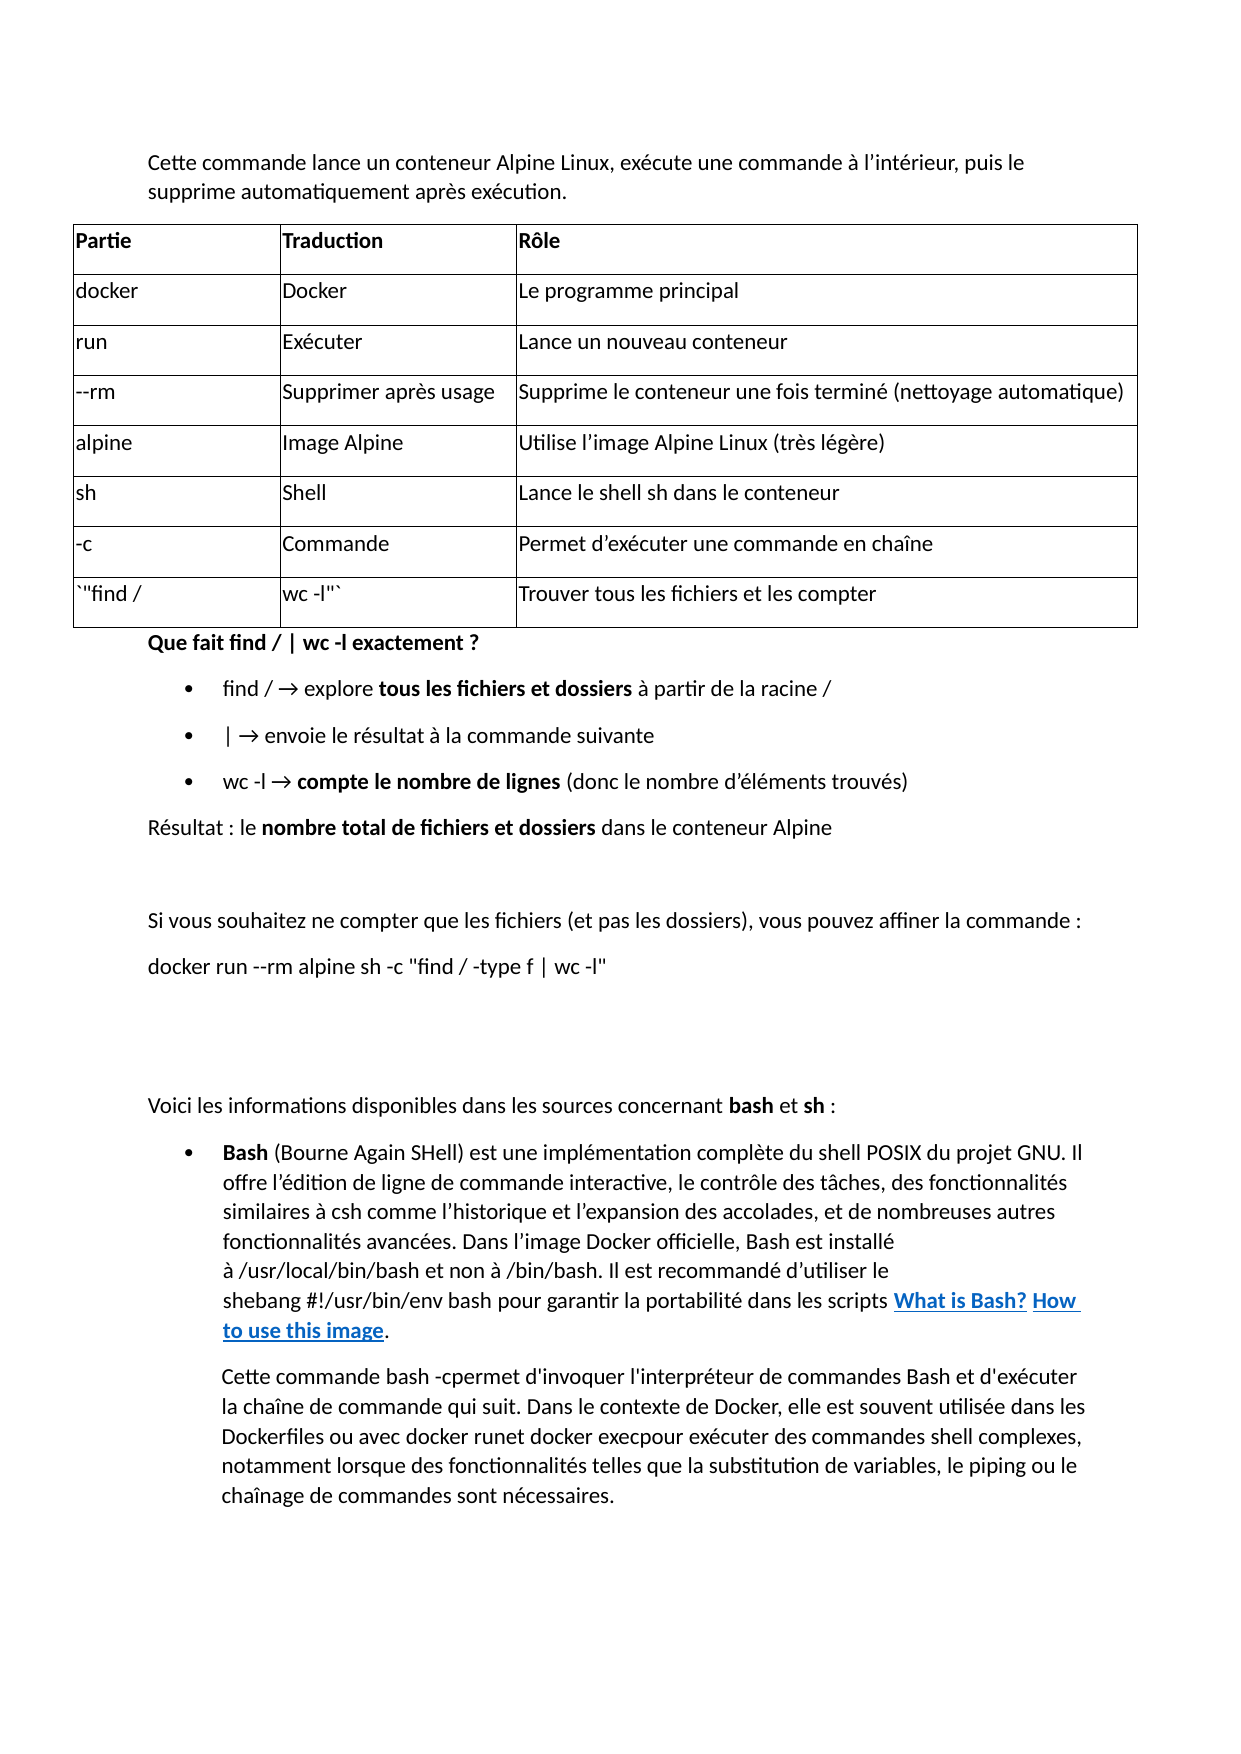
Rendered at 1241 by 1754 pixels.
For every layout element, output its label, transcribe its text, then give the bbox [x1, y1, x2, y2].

text docker run --rm alpine sh -c "find / -type f | wc -l" [148, 952, 1093, 981]
text Cette commande bash -cpermet d'invoquer l'interpréteur de commandes Bash et d'exécuter la chaîne de commande qui suit. Dans le contexte de Docker, elle est souvent utilisée dans les Dockerfiles ou avec docker runet docker execpour exécuter des commandes shell complexes, notamment lorsque des fonctionnalités telles que la substitution de variables, le piping ou le chaînage de commandes sont nécessaires. [221, 1362, 1093, 1509]
table_cell Trouver tous les fichiers et les compter [517, 578, 1137, 627]
table_cell Image Alpine [281, 426, 516, 476]
table_cell Docker [281, 275, 516, 324]
list Bash (Bourne Again SHell) est une implémentation complète du shell POSIX du projet GNU. Il offre l’édition de ligne de commande interactive, le contrôle des tâches, des fonctionnalités similaires à csh comme l’historique et l’expansion des accolades, et de nombreuses autres fonctionnalités avancées. Dans l’image Docker officielle, Bash est installé à /usr/local/bin/bash et non à /bin/bash. Il est recommandé d’utiliser le shebang #!/usr/bin/env bash pour garantir la portabilité dans les scripts What is Bash? How to use this image. [185, 1138, 1093, 1344]
table_cell Lance un nouveau conteneur [517, 326, 1137, 375]
table_cell Commande [281, 527, 516, 577]
list wc -l → compte le nombre de lignes (donc le nombre d’éléments trouvés) [185, 767, 1093, 795]
text Résultat : le nombre total de fichiers et dossiers dans le conteneur Alpine [148, 813, 1093, 841]
table_cell run [74, 326, 280, 375]
table_cell docker [74, 275, 280, 324]
table_cell `"find / [74, 578, 280, 627]
table_header Rôle [517, 225, 1137, 274]
text Si vous souhaitez ne compter que les fichiers (et pas les dossiers), vous pouvez affiner la commande : [148, 906, 1093, 934]
table_cell alpine [74, 426, 280, 476]
text Que fait find / | wc -l exactement ? [148, 628, 1093, 656]
table_cell Exécuter [281, 326, 516, 375]
text Voici les informations disponibles dans les sources concernant bash et sh : [148, 1092, 1093, 1119]
table_cell --rm [74, 376, 280, 425]
table_cell Lance le shell sh dans le conteneur [517, 477, 1137, 526]
table_header Traduction [281, 225, 516, 274]
table_cell Permet d’exécuter une commande en chaîne [517, 527, 1137, 577]
table_cell -c [74, 527, 280, 577]
table_cell Le programme principal [517, 275, 1137, 324]
text Cette commande lance un conteneur Alpine Linux, exécute une commande à l’intérieur, puis le supprime automatiquement après exécution. [148, 148, 1093, 205]
list find / → explore tous les fichiers et dossiers à partir de la racine / [185, 674, 1093, 702]
table_cell wc -l"` [281, 578, 516, 627]
table_cell Utilise l’image Alpine Linux (très légère) [517, 426, 1137, 476]
table_cell Supprime le conteneur une fois terminé (nettoyage automatique) [517, 376, 1137, 425]
list | → envoie le résultat à la commande suivante [185, 721, 1093, 749]
table_cell Supprimer après usage [281, 376, 516, 425]
table_cell Shell [281, 477, 516, 526]
table_header Partie [74, 225, 280, 274]
table_cell sh [74, 477, 280, 526]
